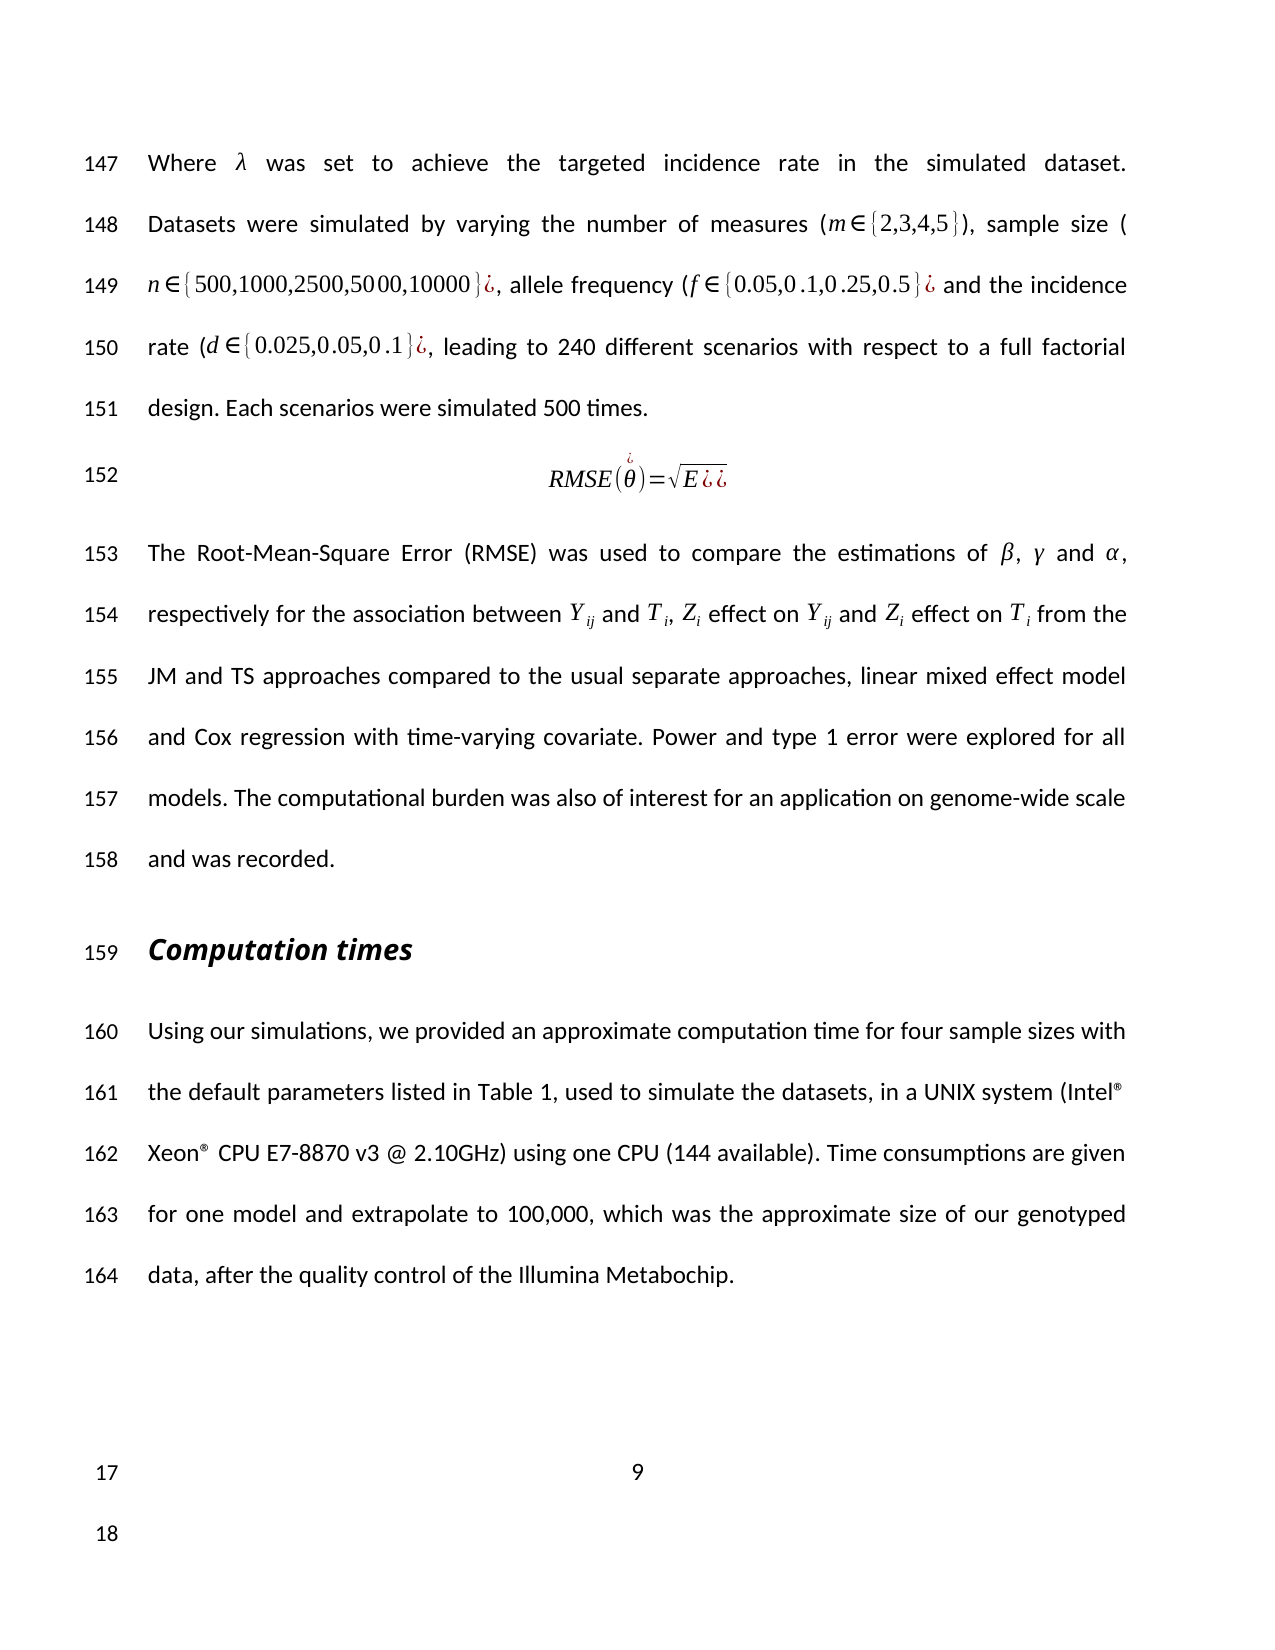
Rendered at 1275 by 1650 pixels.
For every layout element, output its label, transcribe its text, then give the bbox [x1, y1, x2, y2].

subtitle Computation times [148, 929, 1127, 969]
text Using our simulations, we provided an approximate computation time for four sample sizes with the default parameters listed in Table 1, used to simulate the datasets, in a UNIX system (Intel® Xeon® CPU E7-8870 v3 @ 2.10GHz) using one CPU (144 available). Time consumptions are given for one model and extrapolate to 100,000, which was the approximate size of our genotyped data, after the quality control of the Illumina Metabochip. [148, 1015, 1127, 1289]
text Where was set to achieve the targeted incidence rate in the simulated dataset. Datasets were simulated by varying the number of measures (), sample size (, allele frequency ( and the incidence rate (, leading to 240 different scenarios with respect to a full factorial design. Each scenarios were simulated 500 times. [148, 148, 1127, 422]
text The Root-Mean-Square Error (RMSE) was used to compare the estimations of , and , respectively for the association between and , effect on and effect on from the JM and TS approaches compared to the usual separate approaches, linear mixed effect model and Cox regression with time-varying covariate. Power and type 1 error were explored for all models. The computational burden was also of interest for an application on genome-wide scale and was recorded. [148, 537, 1127, 874]
